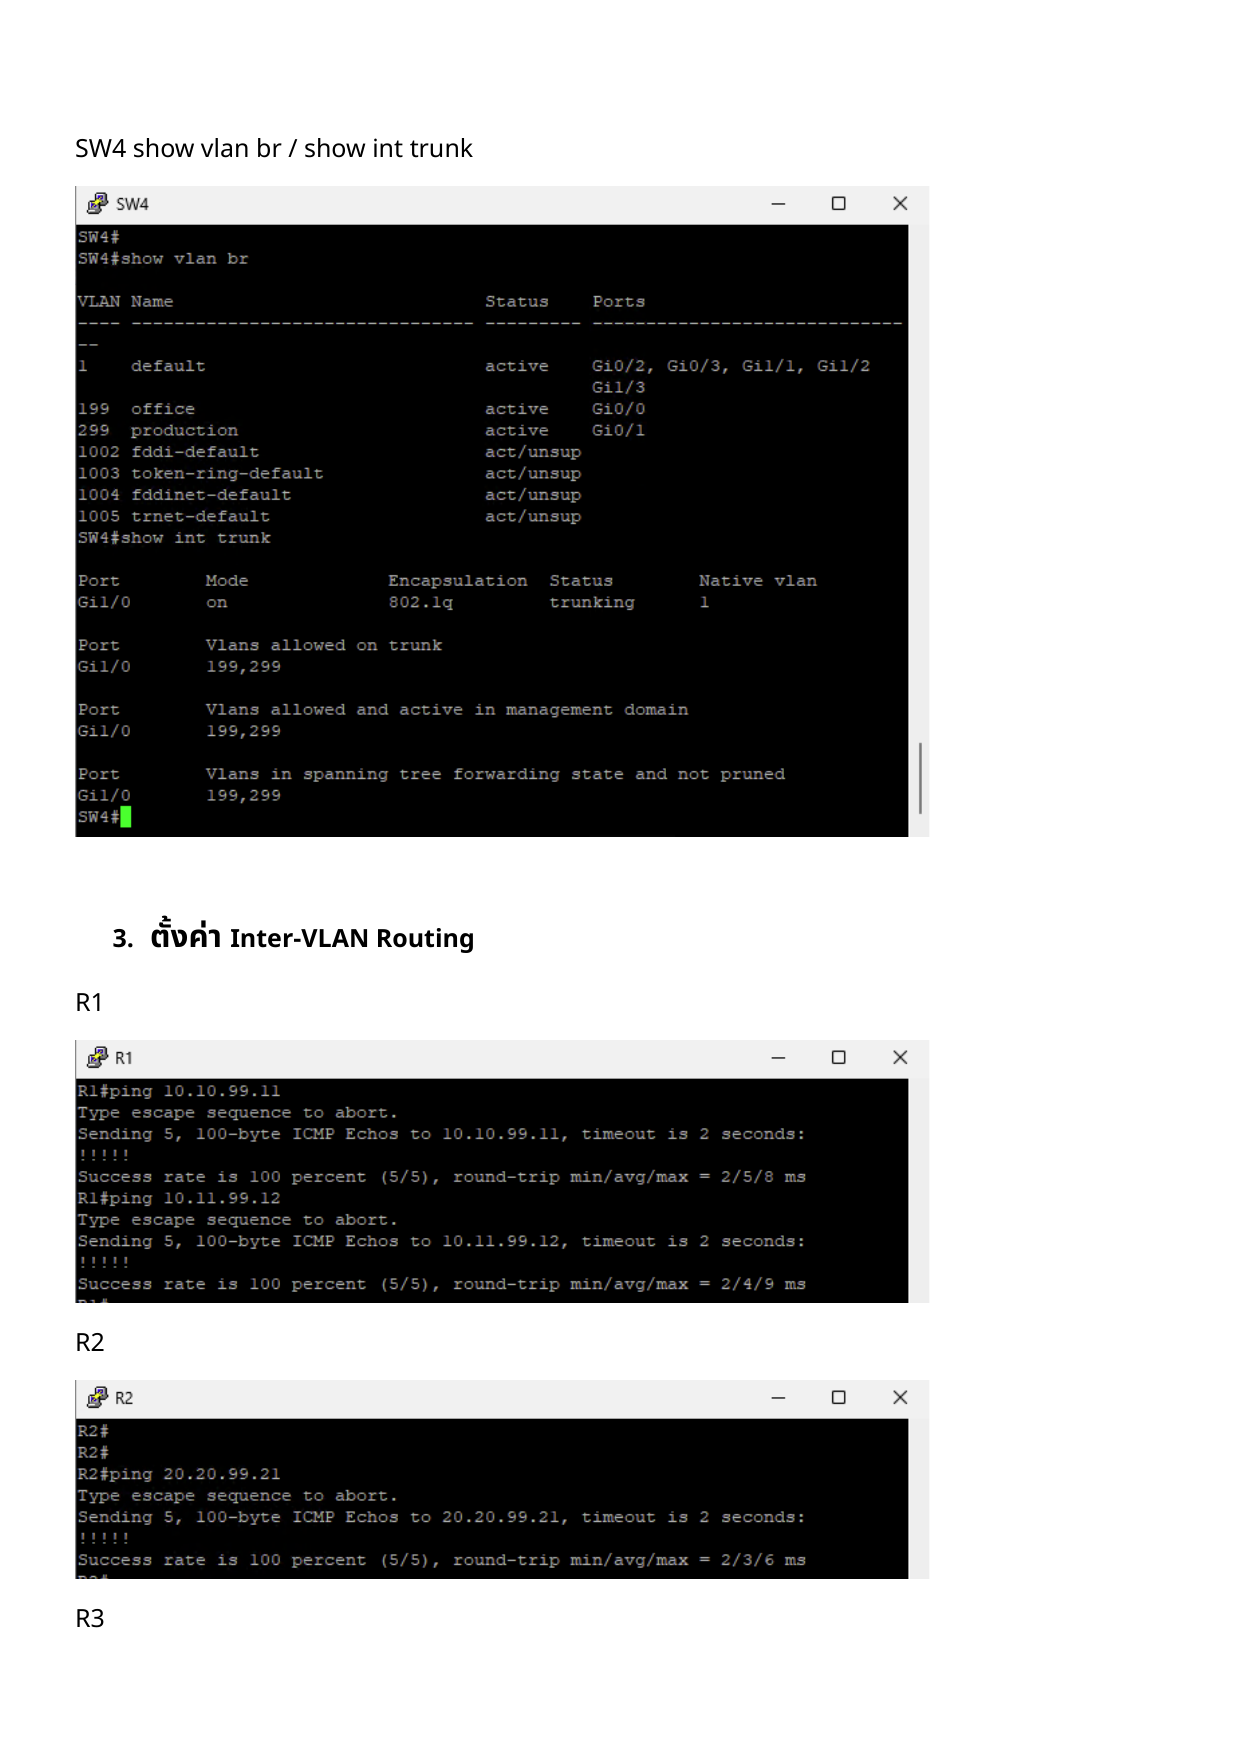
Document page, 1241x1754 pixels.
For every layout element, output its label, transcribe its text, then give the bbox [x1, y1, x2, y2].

picture [75, 186, 930, 837]
text R1 [75, 985, 1165, 1019]
text R2 [75, 1325, 1165, 1359]
text R3 [75, 1600, 1165, 1634]
text SW4 show vlan br / show int trunk [75, 131, 1165, 165]
list ตั้งค่า Inter-VLAN Routing [112, 914, 1165, 961]
picture [75, 1380, 930, 1579]
picture [75, 1040, 930, 1303]
